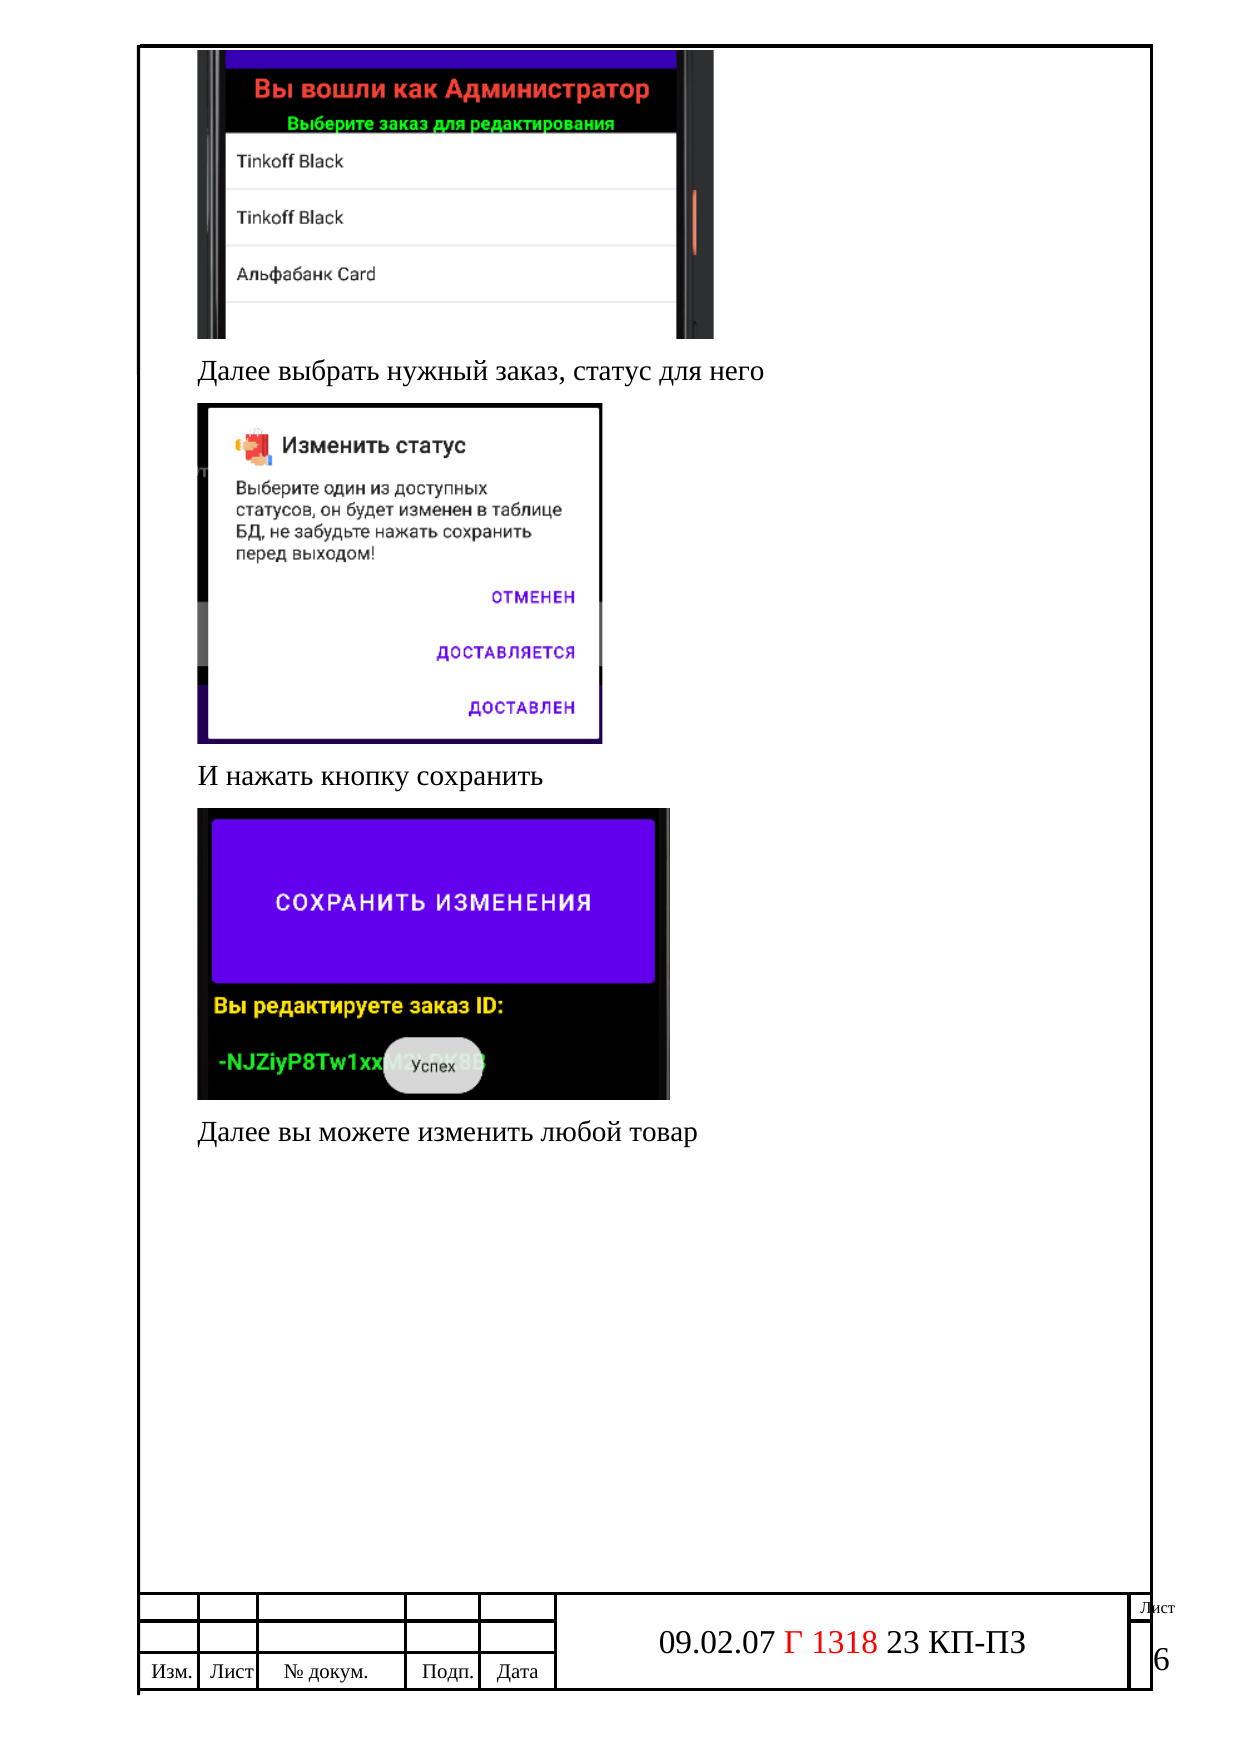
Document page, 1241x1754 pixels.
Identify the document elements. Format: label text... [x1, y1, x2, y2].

text И нажать кнопку сохранить [197, 758, 1152, 792]
picture [197, 403, 603, 744]
text Далее вы можете изменить любой товар [197, 1114, 1152, 1147]
picture [197, 50, 714, 339]
text Далее выбрать нужный заказ, статус для него [197, 353, 1152, 387]
picture [197, 808, 670, 1100]
